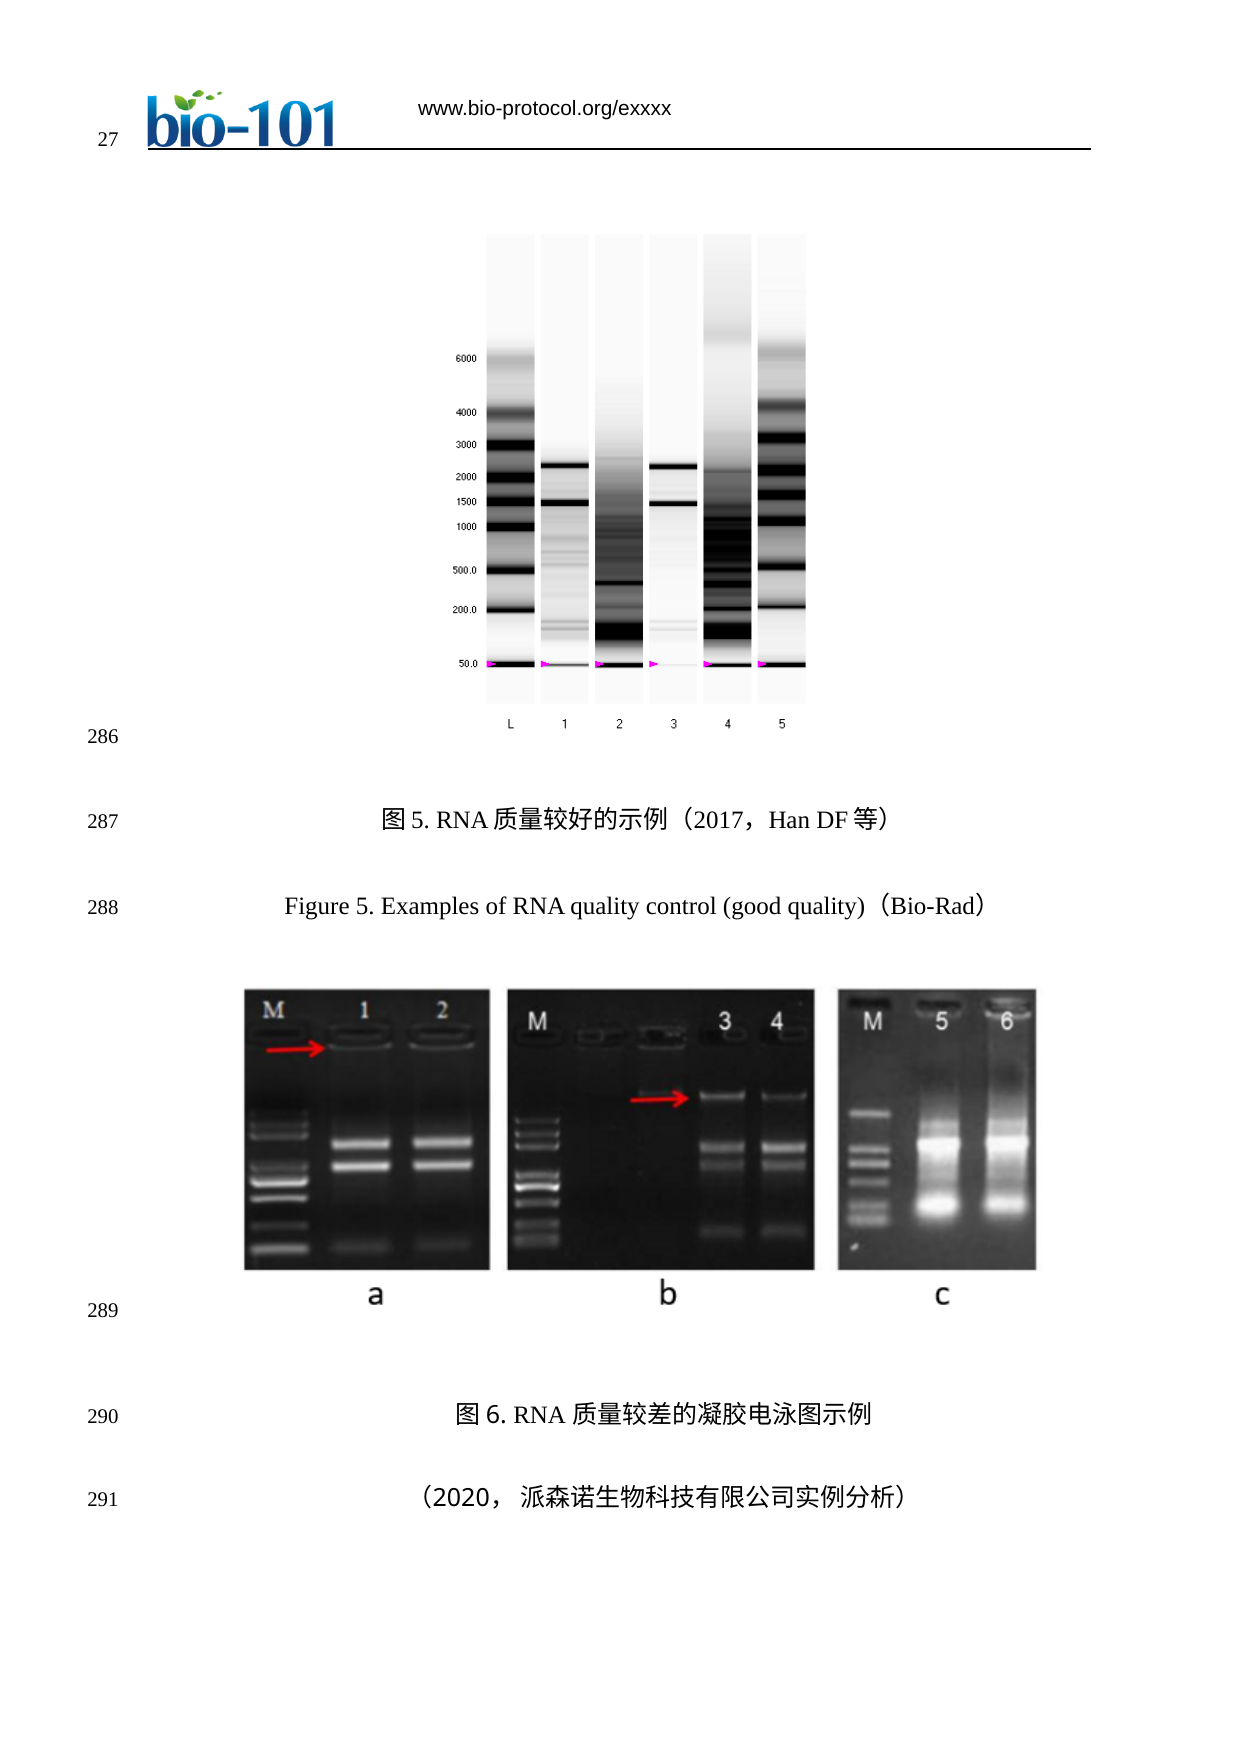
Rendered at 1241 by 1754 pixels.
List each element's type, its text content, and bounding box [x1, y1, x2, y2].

list 图5. RNA 质量较好的示例（2017，Han DF等） [191, 786, 1092, 851]
picture [147, 90, 333, 147]
list Figure 5. Examples of RNA quality control (good quality)（Bio-Rad） [191, 871, 1092, 936]
picture [220, 957, 1064, 1318]
text （2020， 派森诺生物科技有限公司实例分析） [235, 1463, 1092, 1528]
text 图6. RNA 质量较差的凝胶电泳图示例 [235, 1380, 1092, 1445]
